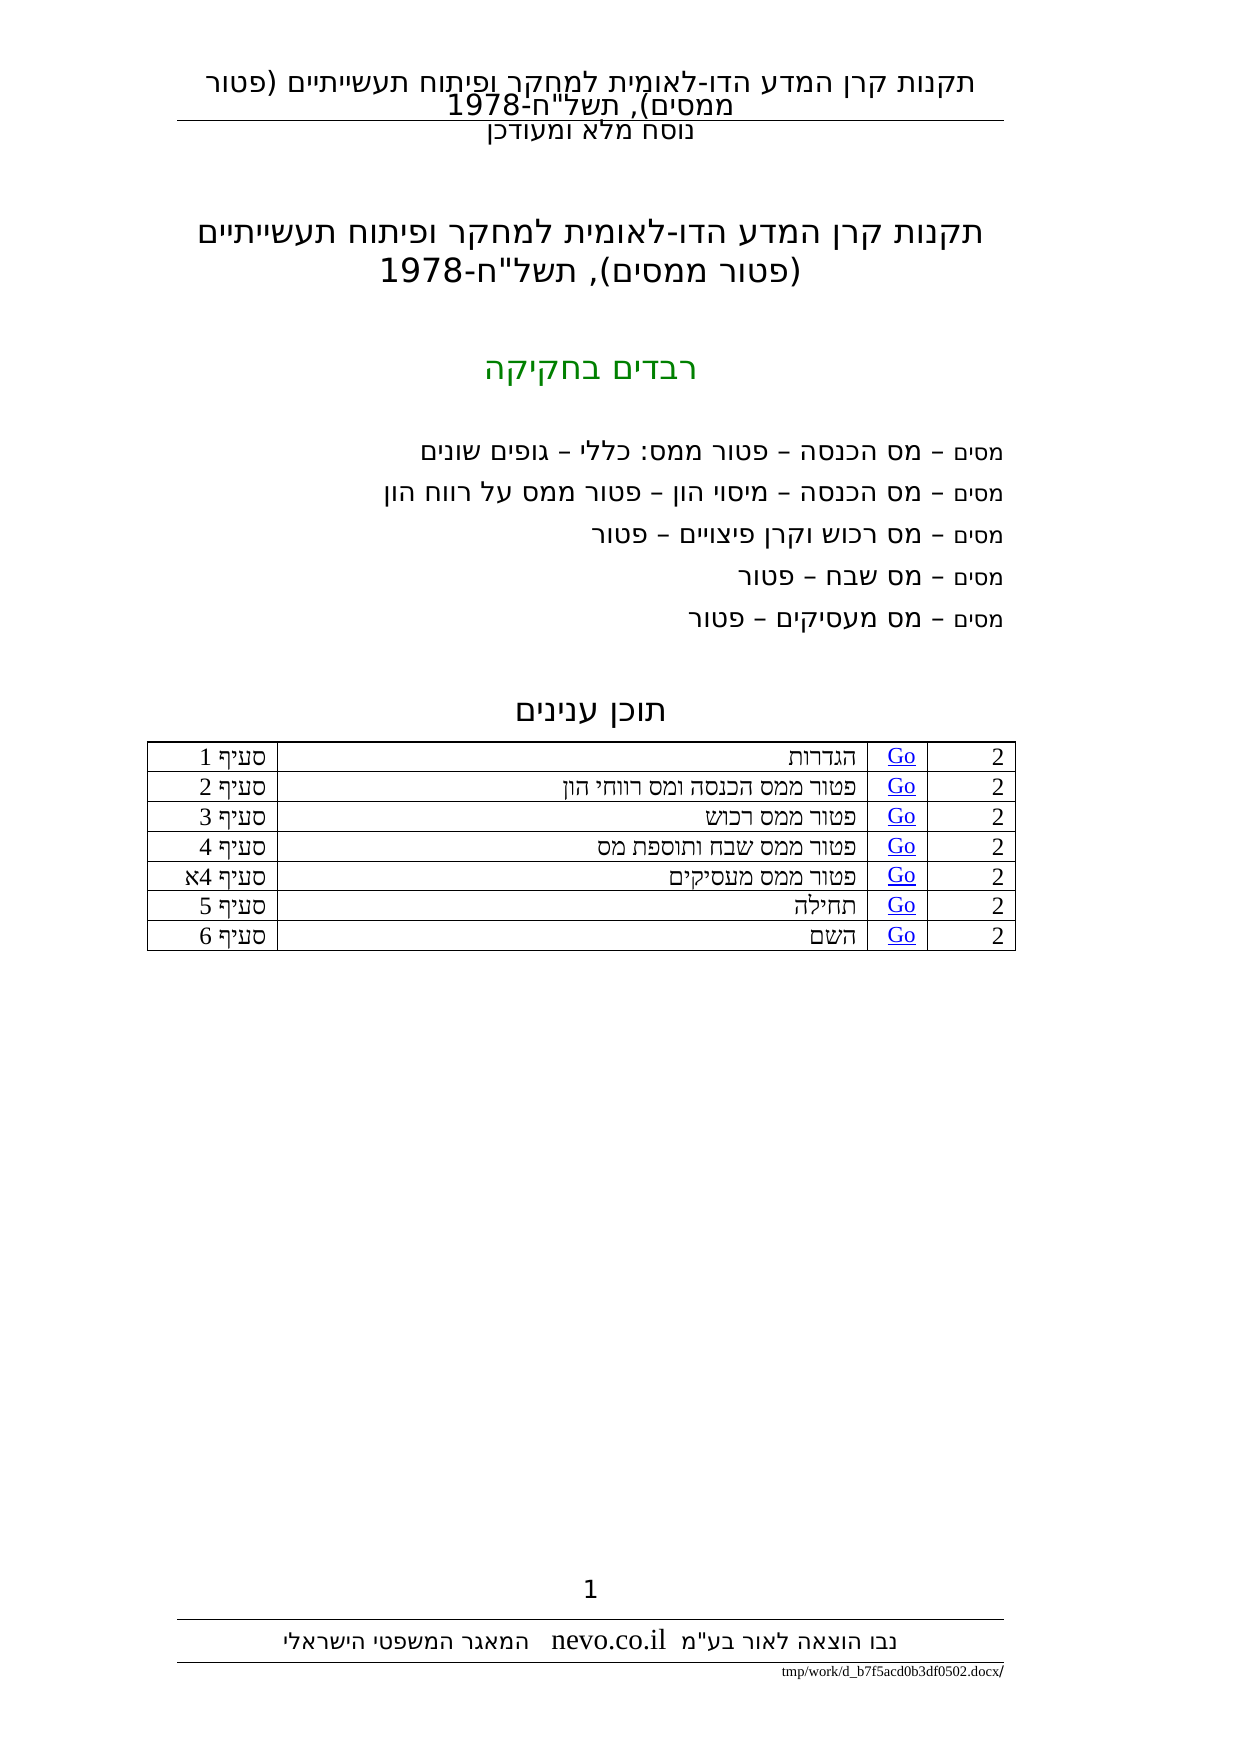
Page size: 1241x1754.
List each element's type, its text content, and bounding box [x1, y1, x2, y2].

table_cell פטור ממס הכנסה ומס רווחי הון [278, 772, 867, 801]
table_cell סעיף 3 [148, 802, 277, 831]
text תוכן ענינים [177, 690, 1004, 729]
table_cell סעיף 2 [148, 772, 277, 801]
table_cell 2 [928, 802, 1015, 831]
table_cell 2 [928, 832, 1015, 861]
table_cell Go [868, 862, 927, 890]
table_cell Go [868, 832, 927, 861]
text מסים – מס הכנסה – פטור ממס: כללי – גופים שונים [59, 435, 1004, 466]
table_header סעיף 1 [148, 743, 277, 771]
table_cell Go [868, 772, 927, 801]
table_cell 2 [928, 862, 1015, 890]
table_header 2 [928, 743, 1015, 771]
table_cell Go [868, 921, 927, 950]
table_cell סעיף 6 [148, 921, 277, 950]
table_cell 2 [928, 891, 1015, 920]
text רבדים בחקיקה [177, 348, 1004, 387]
table_cell סעיף 4 [148, 832, 277, 861]
table_cell השם [278, 921, 867, 950]
text תקנות קרן המדע הדו-לאומית למחקר ופיתוח תעשייתיים (פטור ממסים), תשל"ח-1978 [177, 212, 1004, 290]
table_cell סעיף 4א [148, 862, 277, 890]
table_cell פטור ממס מעסיקים [278, 862, 867, 890]
table_cell פטור ממס שבח ותוספת מס [278, 832, 867, 861]
table_header Go [868, 743, 927, 771]
table_cell תחילה [278, 891, 867, 920]
table_cell 2 [928, 921, 1015, 950]
table_header הגדרות [278, 743, 867, 771]
table_cell סעיף 5 [148, 891, 277, 920]
text מסים – מס הכנסה – מיסוי הון – פטור ממס על רווח הון [59, 477, 1004, 508]
table_cell Go [868, 802, 927, 831]
table_cell פטור ממס רכוש [278, 802, 867, 831]
table_cell Go [868, 891, 927, 920]
text מסים – מס שבח – פטור [59, 560, 1004, 592]
table_cell 2 [928, 772, 1015, 801]
text מסים – מס מעסיקים – פטור [59, 602, 1004, 634]
text מסים – מס רכוש וקרן פיצויים – פטור [59, 518, 1004, 550]
